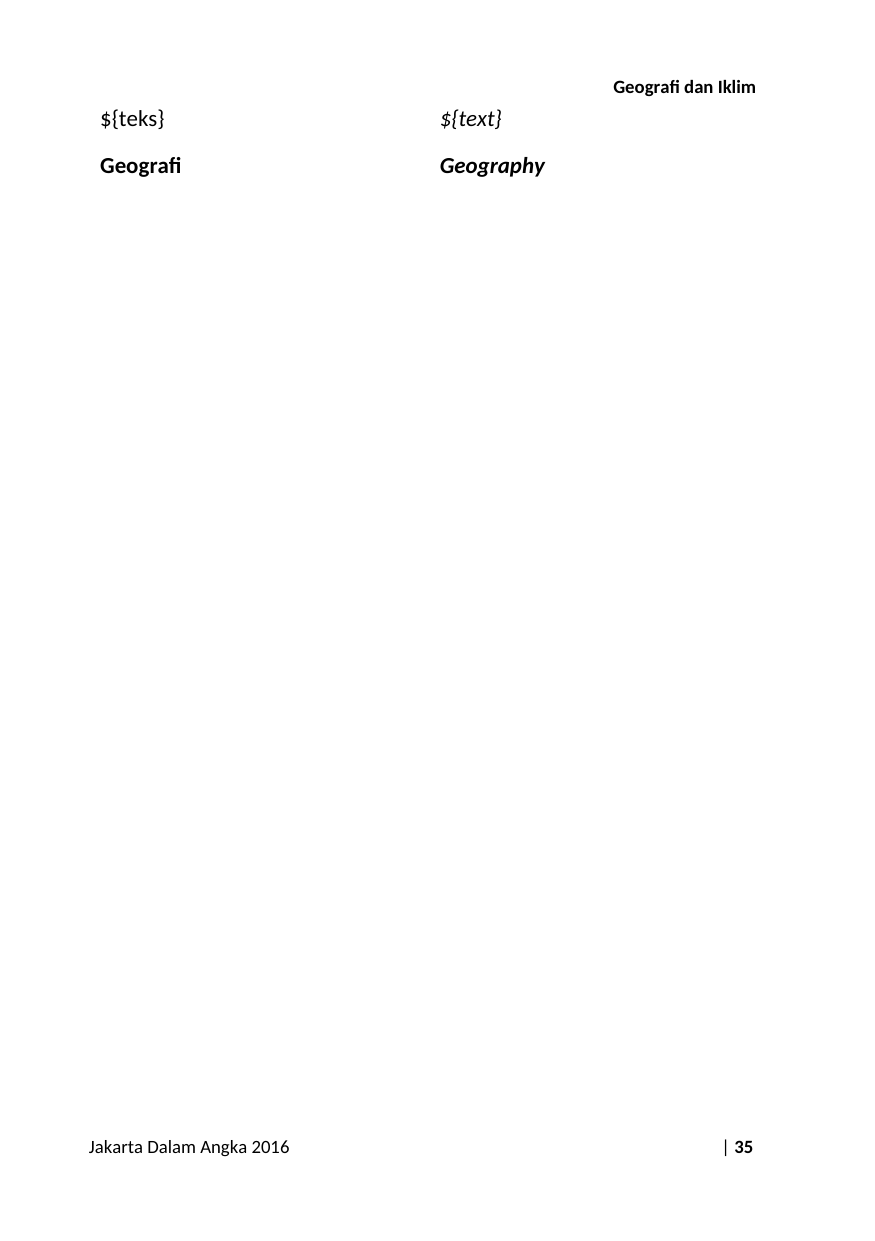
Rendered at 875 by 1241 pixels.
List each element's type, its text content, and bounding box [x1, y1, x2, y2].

table_header Geografi [89, 151, 428, 198]
table_header Geography [428, 151, 798, 198]
table_header ${text} [428, 105, 798, 151]
table_header ${teks} [89, 105, 428, 151]
